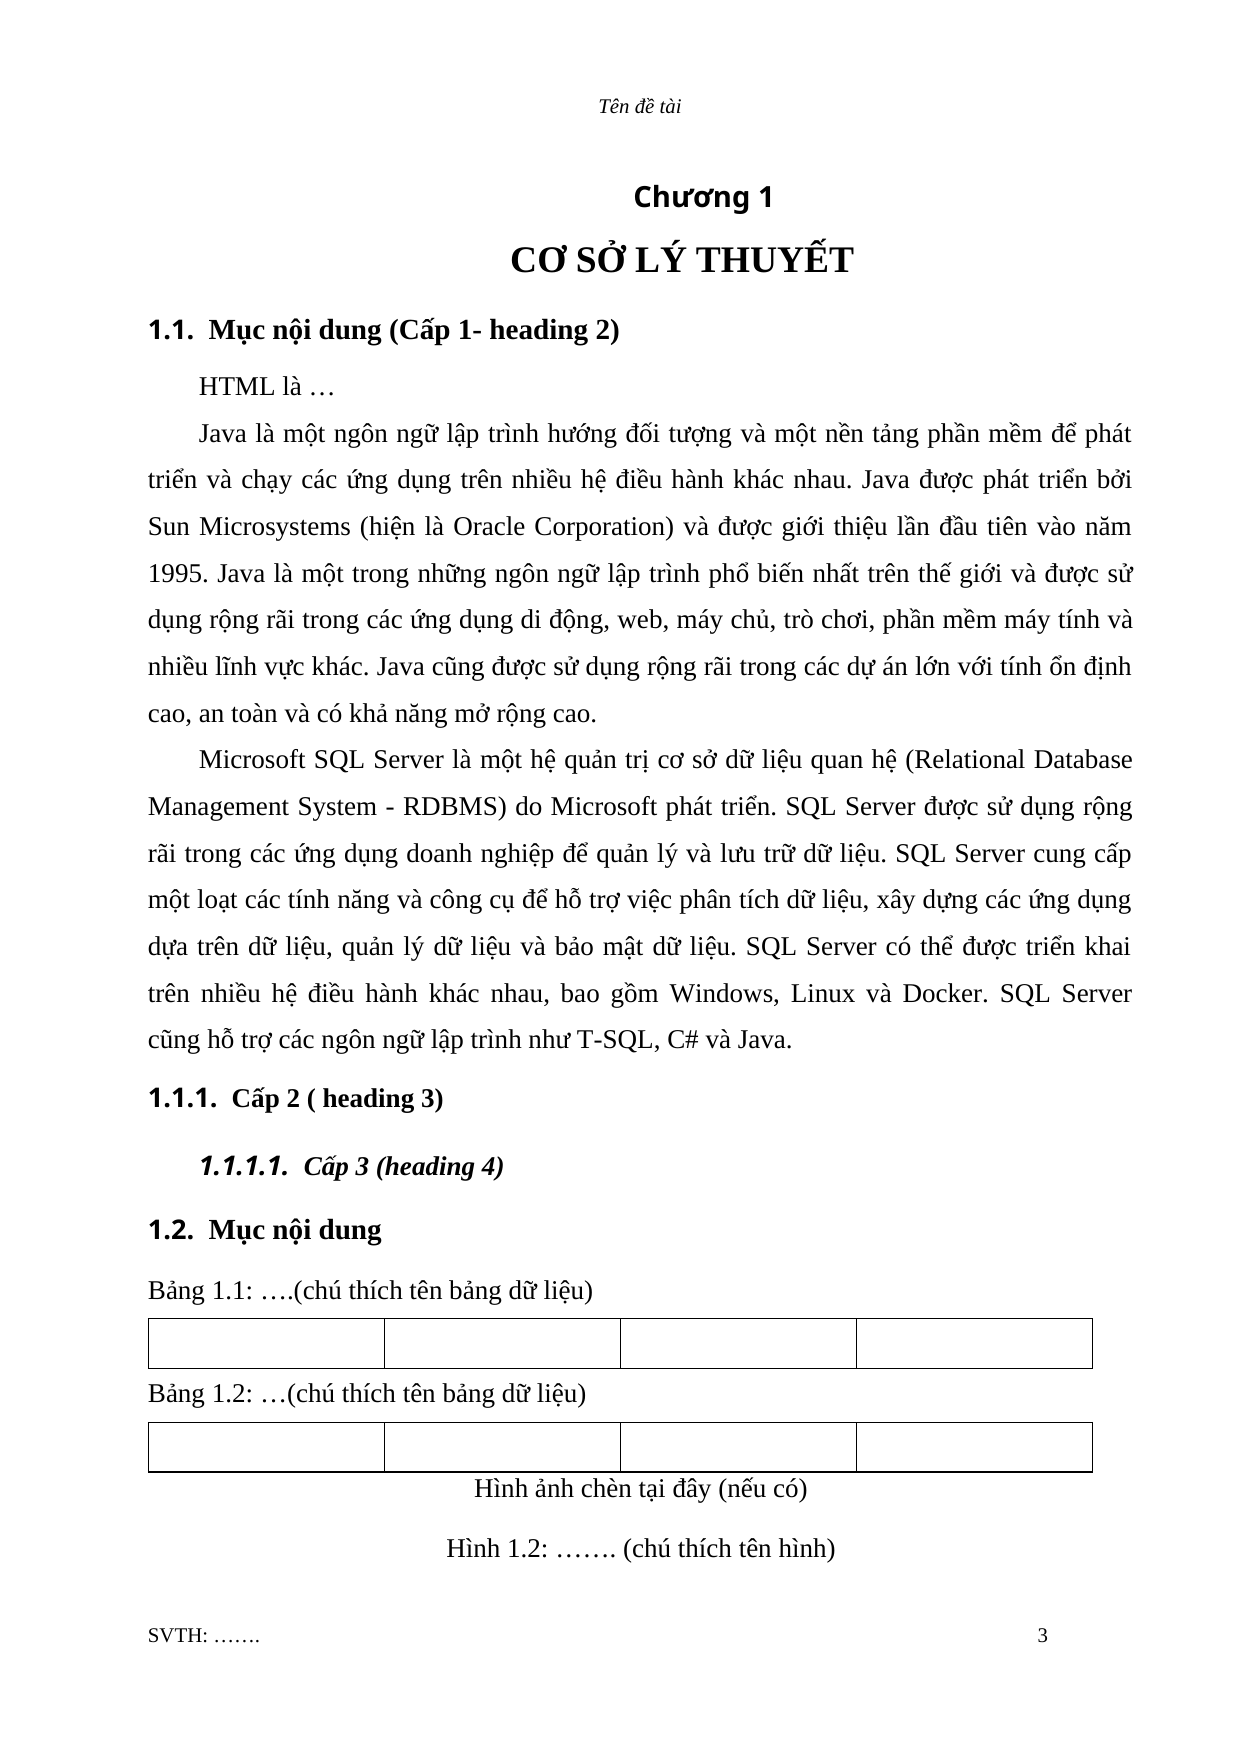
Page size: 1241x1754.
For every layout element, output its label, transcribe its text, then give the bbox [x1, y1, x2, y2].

text Hình ảnh chèn tại đây (nếu có) [148, 1472, 1134, 1504]
subtitle ……. (chú thích tên hình) [148, 1532, 1134, 1563]
subtitle CƠ SỞ LÝ THUYẾT [230, 173, 1134, 281]
table_header [149, 1319, 384, 1368]
subtitle Cấp 3 (heading 4) [148, 1146, 1134, 1183]
table_header [857, 1319, 1092, 1368]
subtitle Mục nội dung (Cấp 1- heading 2) [148, 311, 1134, 348]
table_header [385, 1423, 620, 1471]
text Microsoft SQL Server là một hệ quản trị cơ sở dữ liệu quan hệ (Relational Database Management System - RDBMS) do Microsoft phát triển. SQL Server được sử dụng rộng rãi trong các ứng dụng doanh nghiệp để quản lý và lưu trữ dữ liệu. SQL Server cung cấp một loạt các tính năng và công cụ để hỗ trợ việc phân tích dữ liệu, xây dựng các ứng dụng dựa trên dữ liệu, quản lý dữ liệu và bảo mật dữ liệu. SQL Server có thể được triển khai trên nhiều hệ điều hành khác nhau, bao gồm Windows, Linux và Docker. SQL Server cũng hỗ trợ các ngôn ngữ lập trình như T-SQL, C# và Java. [148, 744, 1134, 1055]
table_header [385, 1319, 620, 1368]
subtitle Cấp 2 ( heading 3) [148, 1079, 1134, 1116]
subtitle ….(chú thích tên bảng dữ liệu) [148, 1274, 1134, 1305]
subtitle …(chú thích tên bảng dữ liệu) [148, 1377, 1134, 1408]
text HTML là … [2]. [1]. [148, 370, 1134, 401]
table_header [621, 1423, 856, 1471]
table_header [621, 1319, 856, 1368]
subtitle Mục nội dung [148, 1210, 1134, 1247]
table_header [149, 1423, 384, 1471]
table_header [857, 1423, 1092, 1471]
text Java là một ngôn ngữ lập trình hướng đối tượng và một nền tảng phần mềm để phát triển và chạy các ứng dụng trên nhiều hệ điều hành khác nhau. Java được phát triển bởi Sun Microsystems (hiện là Oracle Corporation) và được giới thiệu lần đầu tiên vào năm 1995. Java là một trong những ngôn ngữ lập trình phổ biến nhất trên thế giới và được sử dụng rộng rãi trong các ứng dụng di động, web, máy chủ, trò chơi, phần mềm máy tính và nhiều lĩnh vực khác. Java cũng được sử dụng rộng rãi trong các dự án lớn với tính ổn định cao, an toàn và có khả năng mở rộng cao. [148, 417, 1134, 728]
